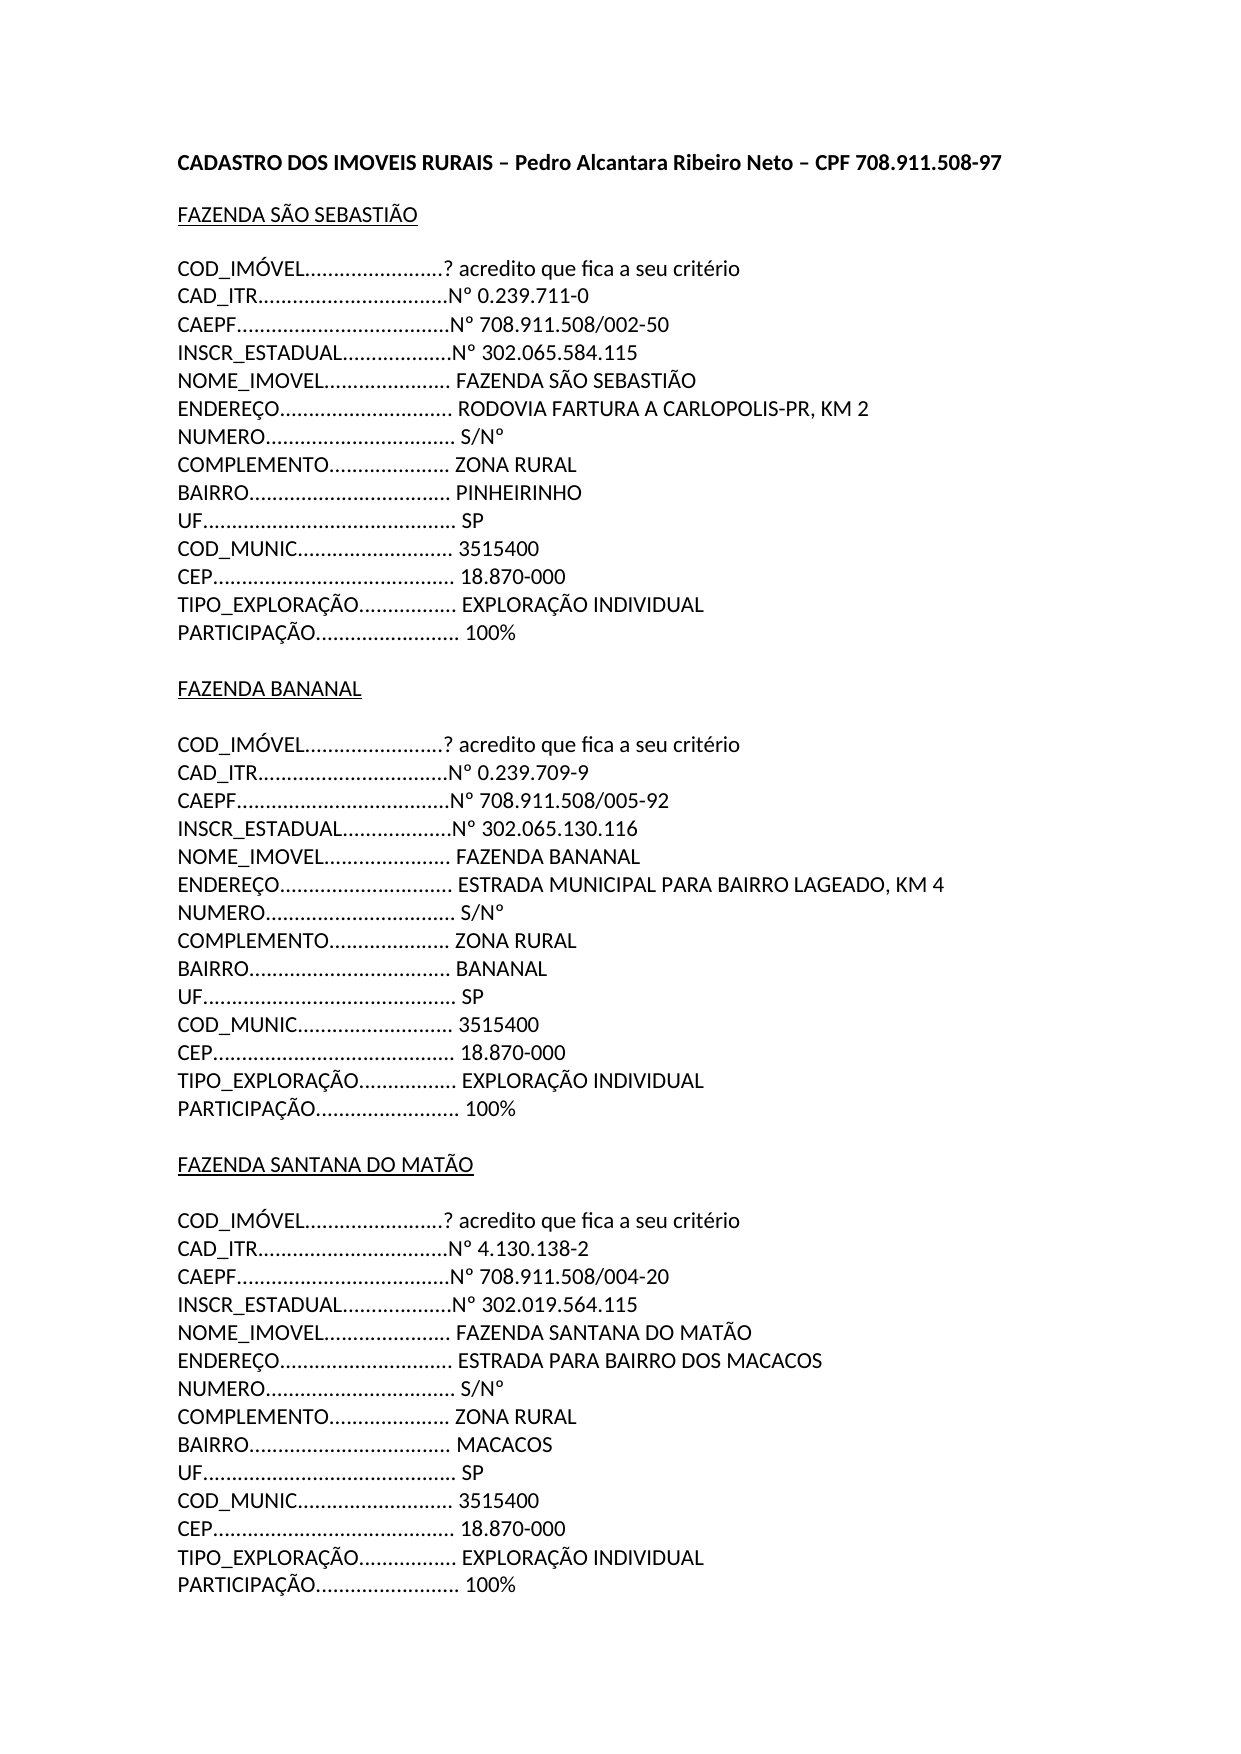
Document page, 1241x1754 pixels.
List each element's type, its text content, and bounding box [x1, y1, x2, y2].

text COMPLEMENTO..................... ZONA RURAL [177, 1402, 1063, 1431]
text COD_IMÓVEL........................? acredito que fica a seu critério [177, 1206, 1063, 1234]
text CAD_ITR.................................Nº 0.239.709-9 [177, 758, 1063, 786]
text UF............................................ SP [177, 1458, 1063, 1487]
text TIPO_EXPLORAÇÃO................. EXPLORAÇÃO INDIVIDUAL [177, 590, 1063, 618]
text NOME_IMOVEL...................... FAZENDA SANTANA DO MATÃO [177, 1318, 1063, 1346]
text CEP.......................................... 18.870-000 [177, 562, 1063, 590]
text UF............................................ SP [177, 982, 1063, 1010]
text COD_MUNIC........................... 3515400 [177, 1010, 1063, 1038]
text FAZENDA SANTANA DO MATÃO [177, 1150, 1063, 1178]
text CADASTRO DOS IMOVEIS RURAIS – Pedro Alcantara Ribeiro Neto – CPF 708.911.508-97 [177, 148, 1063, 176]
text COMPLEMENTO..................... ZONA RURAL [177, 450, 1063, 478]
text CAD_ITR.................................Nº 0.239.711-0 [177, 282, 1063, 310]
text BAIRRO................................... PINHEIRINHO [177, 478, 1063, 506]
text ENDEREÇO.............................. RODOVIA FARTURA A CARLOPOLIS-PR, KM 2 [177, 394, 1063, 422]
text COD_MUNIC........................... 3515400 [177, 534, 1063, 562]
text PARTICIPAÇÃO......................... 100% [177, 1094, 1063, 1122]
text NUMERO................................. S/Nº [177, 422, 1063, 450]
text CEP.......................................... 18.870-000 [177, 1038, 1063, 1066]
text COD_IMÓVEL........................? acredito que fica a seu critério [177, 254, 1063, 282]
text CAEPF.....................................Nº 708.911.508/002-50 [177, 310, 1063, 338]
text NUMERO................................. S/Nº [177, 898, 1063, 926]
text PARTICIPAÇÃO......................... 100% [177, 618, 1063, 646]
text CEP.......................................... 18.870-000 [177, 1514, 1063, 1543]
text FAZENDA SÃO SEBASTIÃO [177, 201, 1063, 229]
text INSCR_ESTADUAL...................Nº 302.065.584.115 [177, 338, 1063, 366]
text ENDEREÇO.............................. ESTRADA MUNICIPAL PARA BAIRRO LAGEADO, KM 4 [177, 870, 1063, 898]
text CAEPF.....................................Nº 708.911.508/005-92 [177, 786, 1063, 814]
text CAEPF.....................................Nº 708.911.508/004-20 [177, 1262, 1063, 1290]
text NUMERO................................. S/Nº [177, 1374, 1063, 1402]
text TIPO_EXPLORAÇÃO................. EXPLORAÇÃO INDIVIDUAL [177, 1543, 1063, 1571]
text COD_MUNIC........................... 3515400 [177, 1487, 1063, 1514]
text FAZENDA BANANAL [177, 674, 1063, 702]
text BAIRRO................................... BANANAL [177, 954, 1063, 982]
text INSCR_ESTADUAL...................Nº 302.019.564.115 [177, 1290, 1063, 1318]
text COMPLEMENTO..................... ZONA RURAL [177, 926, 1063, 954]
text CAD_ITR.................................Nº 4.130.138-2 [177, 1234, 1063, 1262]
text BAIRRO................................... MACACOS [177, 1431, 1063, 1458]
text COD_IMÓVEL........................? acredito que fica a seu critério [177, 730, 1063, 758]
text PARTICIPAÇÃO......................... 100% [177, 1571, 1063, 1599]
text TIPO_EXPLORAÇÃO................. EXPLORAÇÃO INDIVIDUAL [177, 1066, 1063, 1094]
text UF............................................ SP [177, 506, 1063, 534]
text NOME_IMOVEL...................... FAZENDA SÃO SEBASTIÃO [177, 366, 1063, 394]
text NOME_IMOVEL...................... FAZENDA BANANAL [177, 842, 1063, 870]
text ENDEREÇO.............................. ESTRADA PARA BAIRRO DOS MACACOS [177, 1346, 1063, 1374]
text INSCR_ESTADUAL...................Nº 302.065.130.116 [177, 814, 1063, 842]
